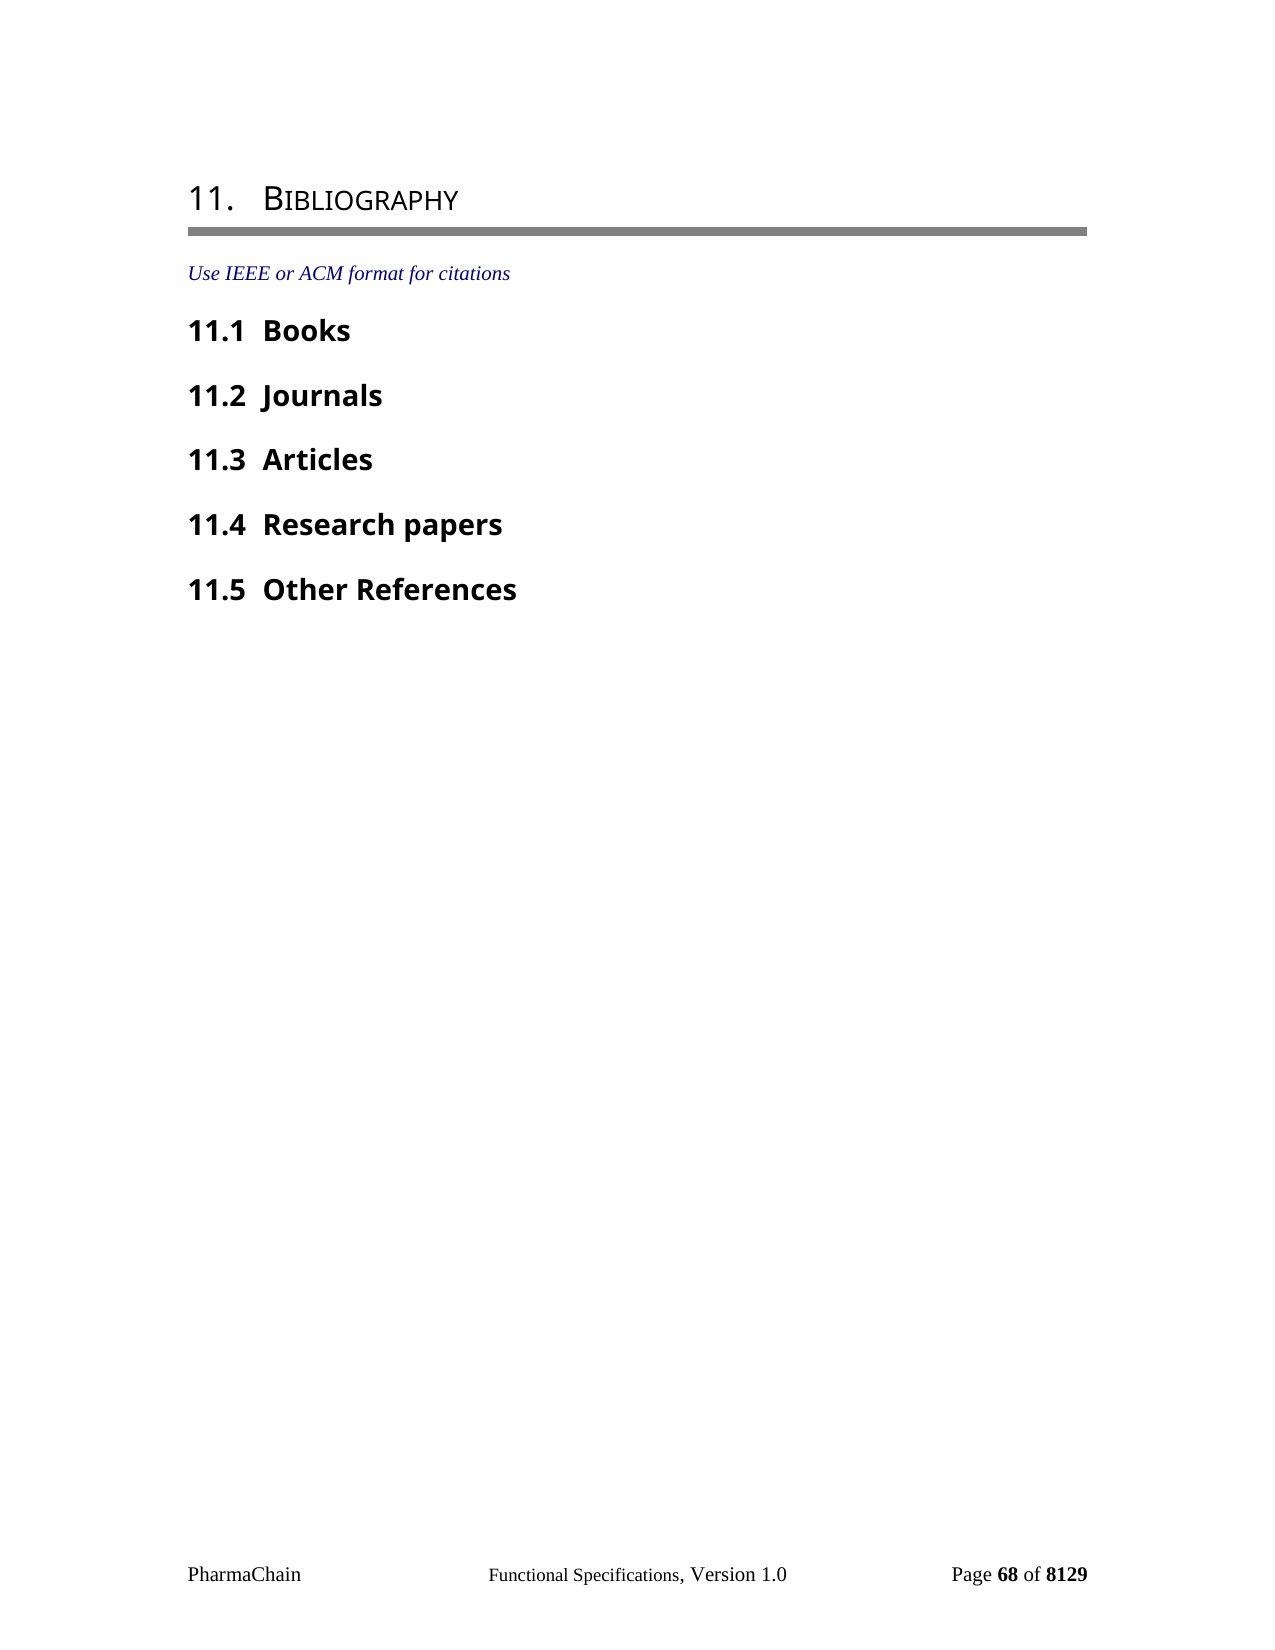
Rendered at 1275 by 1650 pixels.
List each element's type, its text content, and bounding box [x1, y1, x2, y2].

subtitle Other References [187, 569, 1087, 608]
text Use IEEE or ACM format for citations [187, 261, 1087, 285]
subtitle Books [187, 310, 1087, 350]
subtitle Journals [187, 375, 1087, 414]
subtitle Bibliography [187, 175, 1087, 236]
subtitle Articles [187, 439, 1087, 479]
subtitle Research papers [187, 504, 1087, 544]
